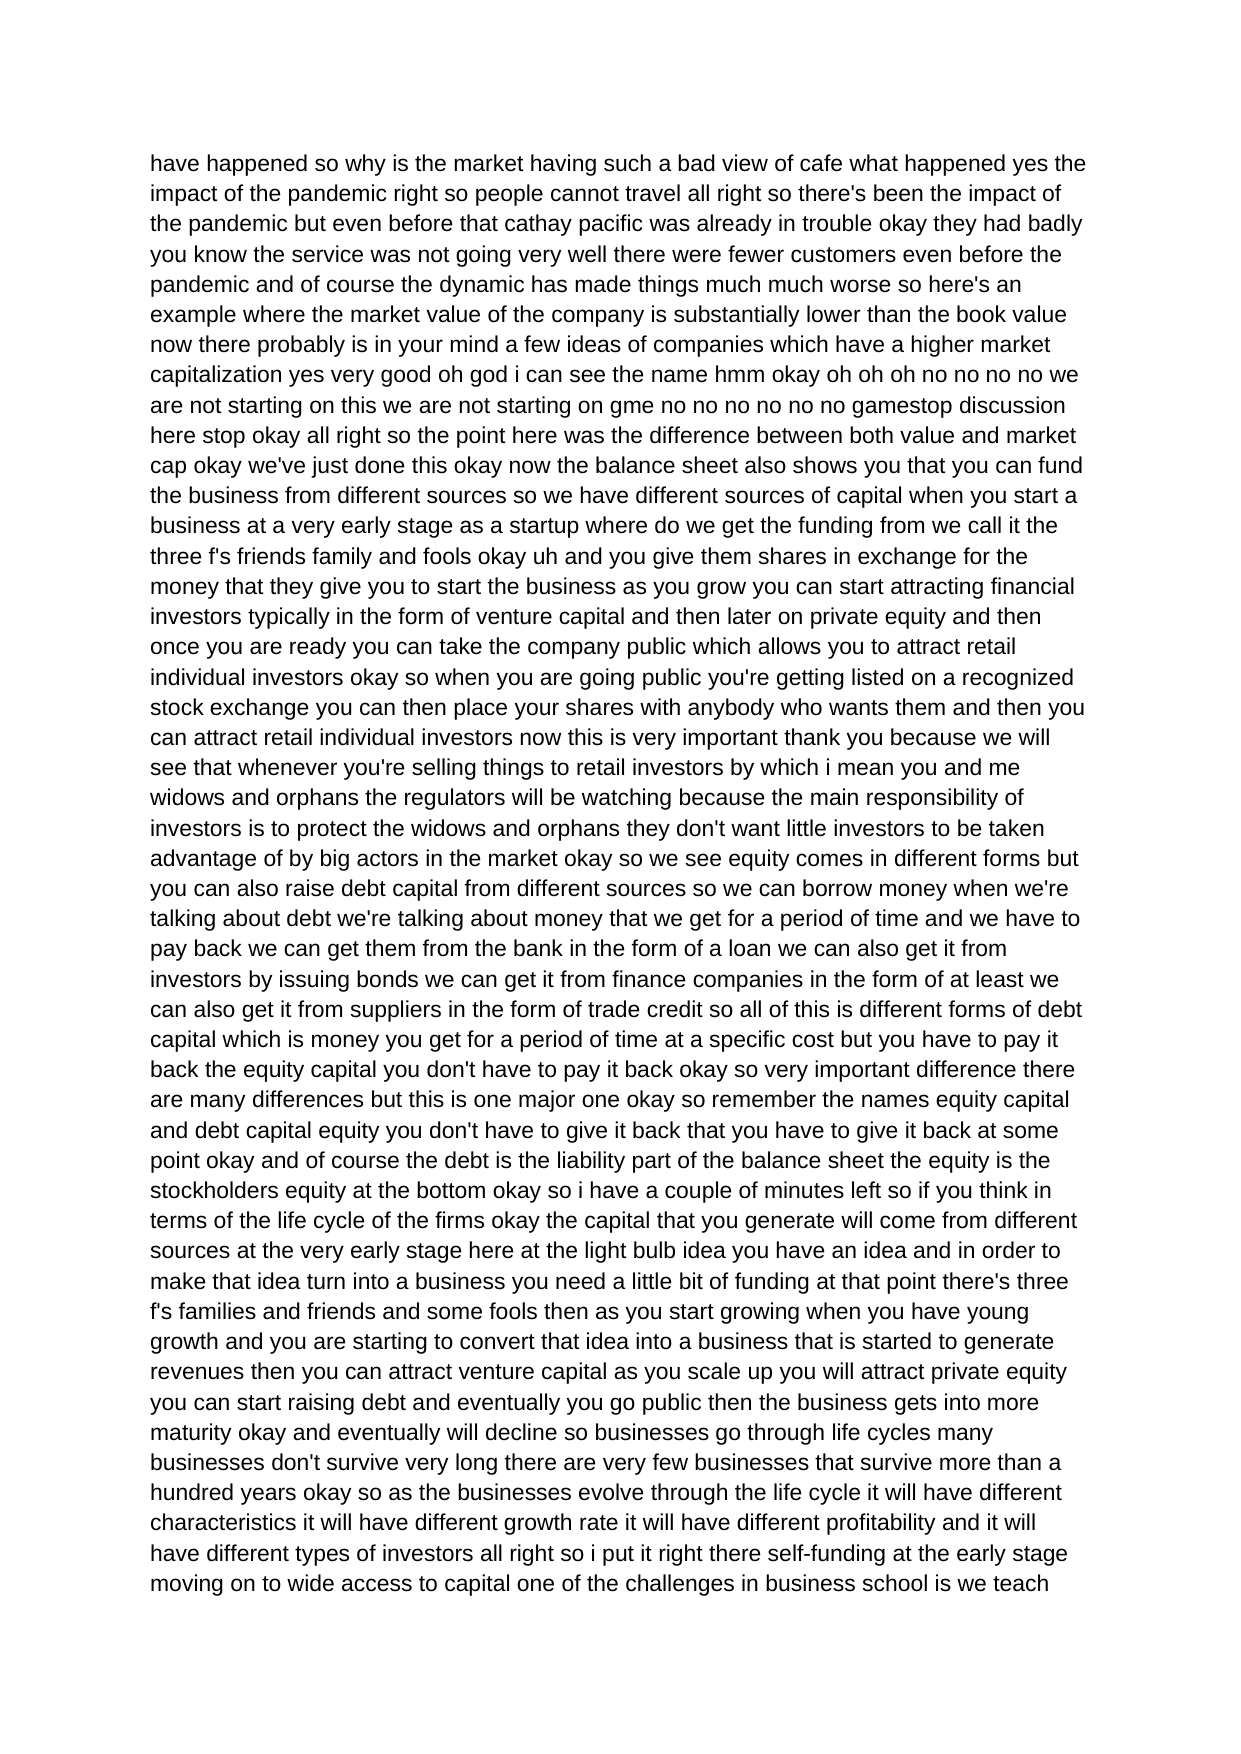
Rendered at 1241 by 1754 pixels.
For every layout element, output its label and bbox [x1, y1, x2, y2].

text [150, 150, 1090, 1596]
